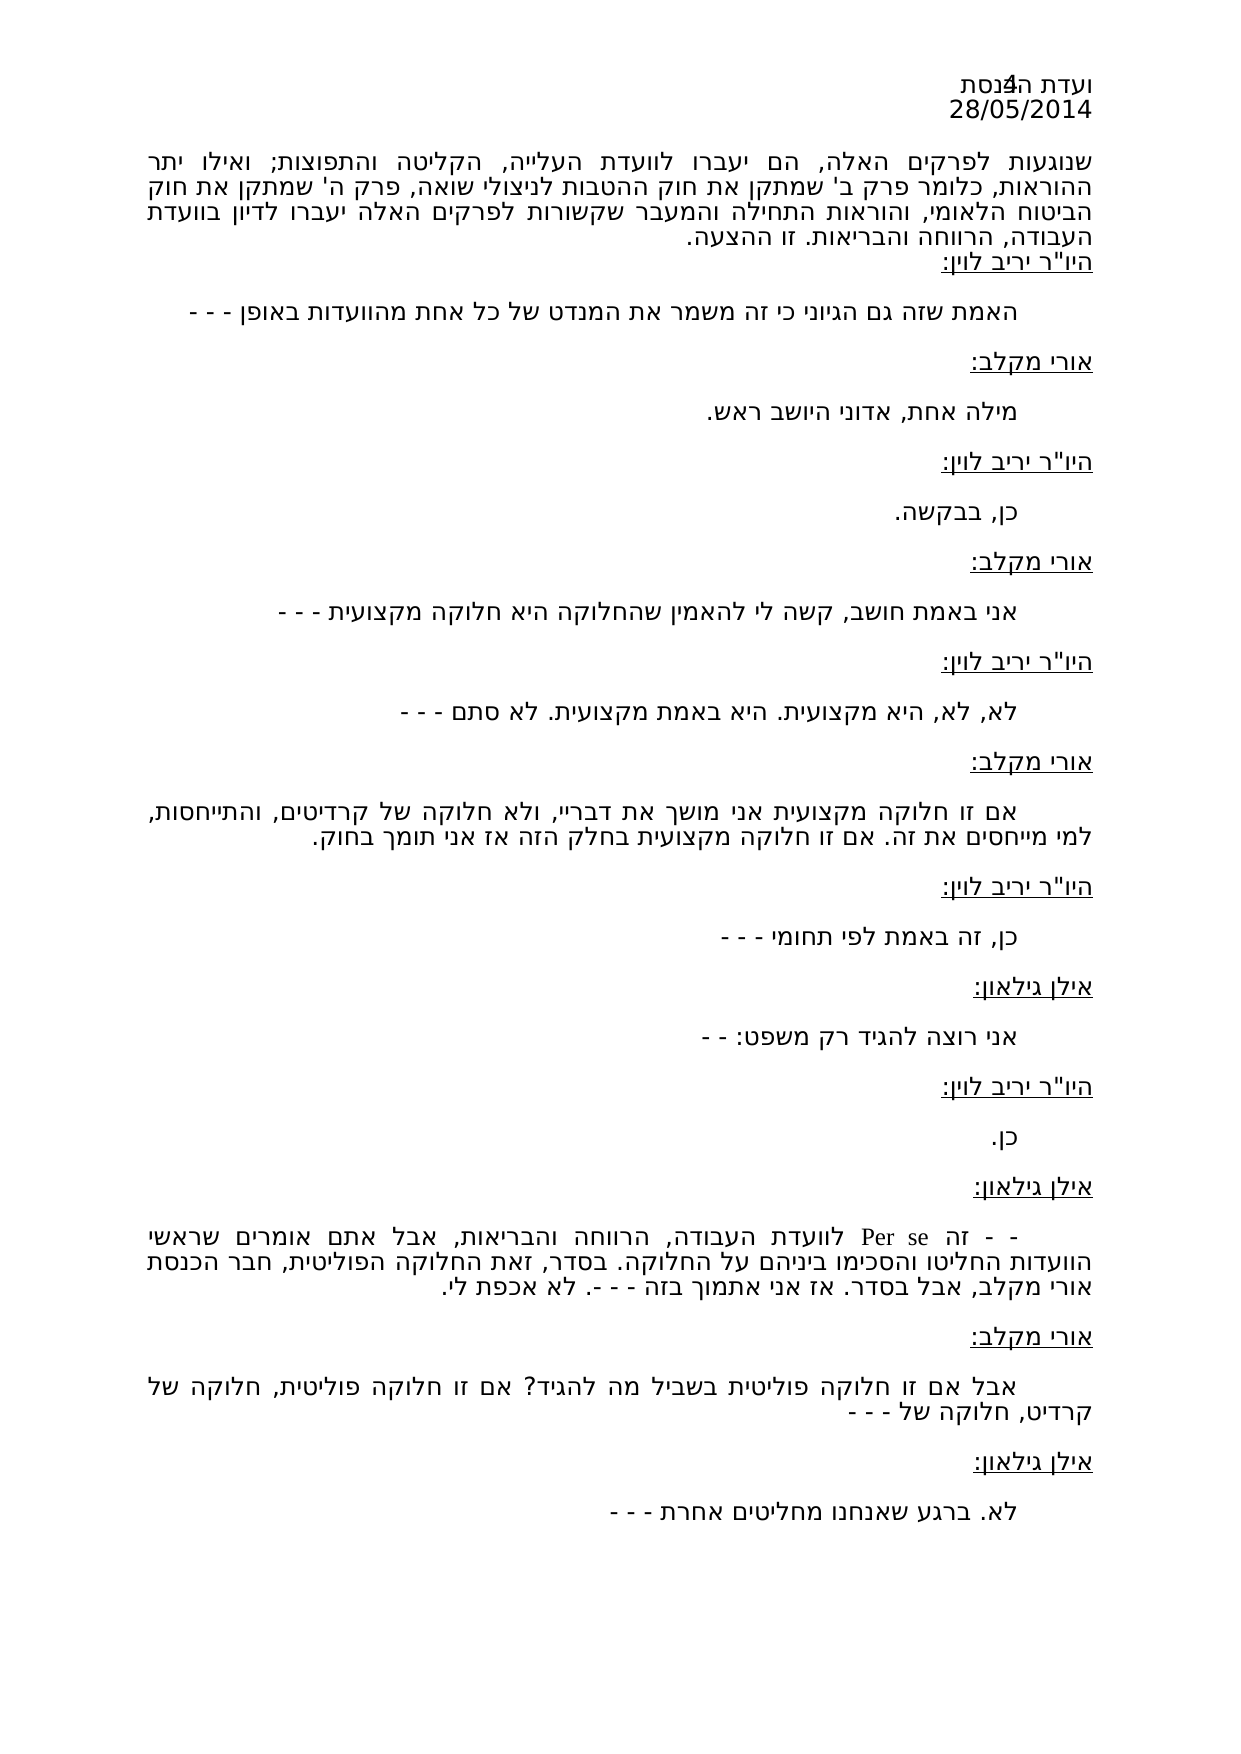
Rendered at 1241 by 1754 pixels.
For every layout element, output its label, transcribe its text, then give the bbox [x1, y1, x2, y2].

text אורי מקלב: [147, 550, 1093, 575]
text אם זו חלוקה מקצועית אני מושך את דבריי, ולא חלוקה של קרדיטים, והתייחסות, למי מייחסים את זה. אם זו חלוקה מקצועית בחלק הזה אז אני תומך בחוק. [147, 800, 1093, 850]
text מילה אחת, אדוני היושב ראש. [147, 400, 1093, 425]
text כן. [147, 1125, 1093, 1150]
text אילן גילאון: [147, 1450, 1093, 1475]
text היו"ר יריב לוין: [147, 450, 1093, 475]
text אני באמת חושב, קשה לי להאמין שהחלוקה היא חלוקה מקצועית - - - [147, 600, 1093, 625]
text היו"ר יריב לוין: [147, 875, 1093, 900]
text כן, בבקשה. [147, 500, 1093, 525]
text אני רוצה להגיד רק משפט: - - [147, 1025, 1093, 1050]
text אורי מקלב: [147, 350, 1093, 375]
text היו"ר יריב לוין: [147, 1075, 1093, 1100]
text אילן גילאון: [147, 1175, 1093, 1200]
text אבל אם זו חלוקה פוליטית בשביל מה להגיד? אם זו חלוקה פוליטית, חלוקה של קרדיט, חלוקה של - - - [147, 1375, 1093, 1425]
text אילן גילאון: [147, 975, 1093, 1000]
text האמת שזה גם הגיוני כי זה משמר את המנדט של כל אחת מהוועדות באופן - - - [147, 300, 1093, 325]
text היו"ר יריב לוין: [147, 250, 1093, 275]
text אורי מקלב: [147, 750, 1093, 775]
text אורי מקלב: [147, 1325, 1093, 1350]
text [147, 150, 1093, 250]
text היו"ר יריב לוין: [147, 650, 1093, 675]
text לא. ברגע שאנחנו מחליטים אחרת - - - [147, 1500, 1093, 1525]
text כן, זה באמת לפי תחומי - - - [147, 925, 1093, 950]
text לא, לא, היא מקצועית. היא באמת מקצועית. לא סתם - - - [147, 700, 1093, 725]
text - - זה Per se לוועדת העבודה, הרווחה והבריאות, אבל אתם אומרים שראשי הוועדות החליטו והסכימו ביניהם על החלוקה. בסדר, זאת החלוקה הפוליטית, חבר הכנסת אורי מקלב, אבל בסדר. אז אני אתמוך בזה - - -. לא אכפת לי. [147, 1225, 1093, 1300]
